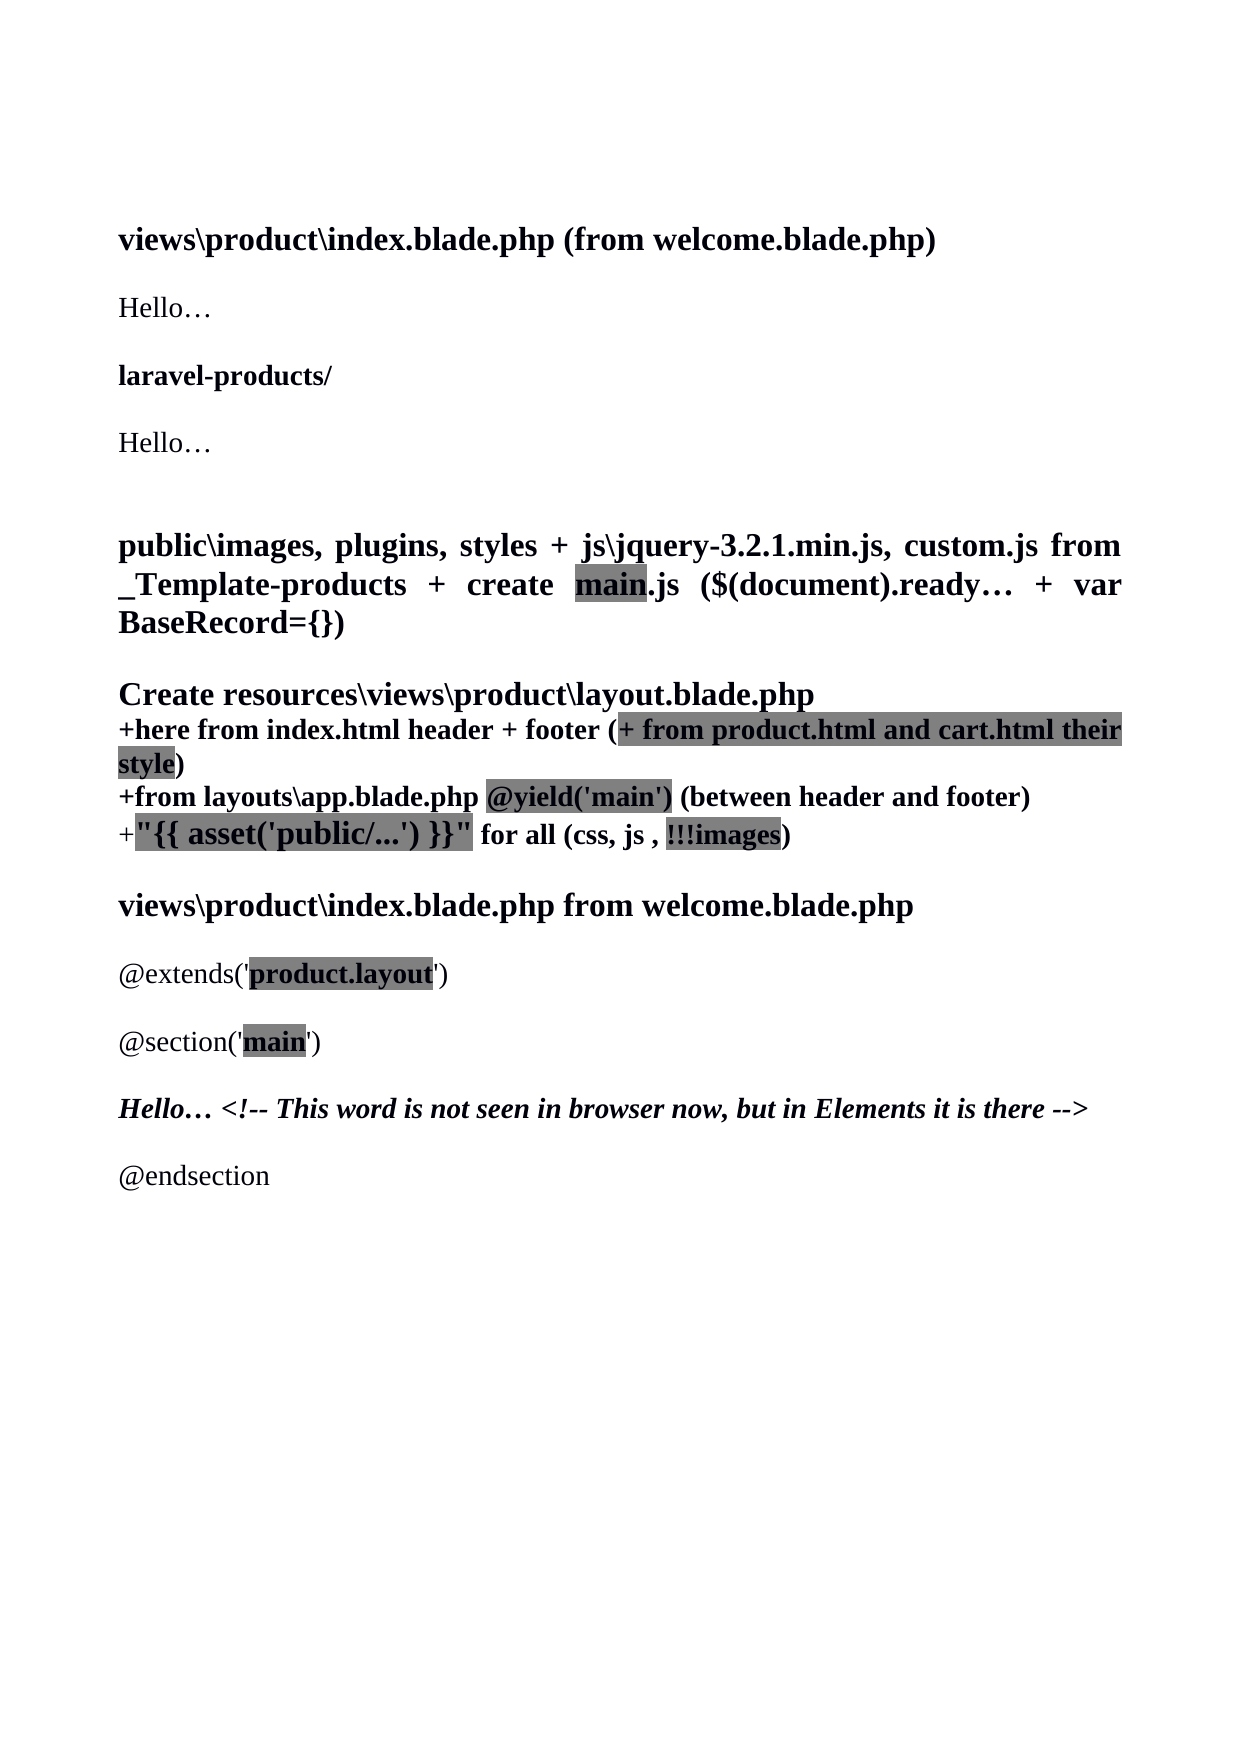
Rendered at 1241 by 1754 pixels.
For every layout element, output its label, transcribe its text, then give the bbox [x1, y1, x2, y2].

text Hello… [118, 425, 1122, 458]
text @extends('product.layout') [118, 957, 249, 990]
text +"{{ asset('public/...') }}" for all (css, js , !!!images) [473, 813, 1122, 851]
text views\product\index.blade.php from welcome.blade.php [118, 885, 1122, 923]
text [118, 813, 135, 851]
text Create resources\views\product\layout.blade.php [118, 674, 1122, 712]
text @endsection [118, 1158, 1122, 1191]
text +here from index.html header + footer (+ from product.html and cart.html their style) [118, 712, 1122, 779]
text Hello… <!-- This word is not seen in browser now, but in Elements it is there --> [118, 1091, 1122, 1124]
text +from layouts\app.blade.php @yield('main') (between header and footer) [672, 779, 1122, 813]
text laravel-products/ [118, 358, 1122, 391]
text views\product\index.blade.php (from welcome.blade.php) [118, 219, 1122, 257]
text @section('main') [306, 1024, 1122, 1057]
text Hello… [118, 291, 1122, 324]
text @section('main') [118, 1024, 243, 1057]
text +from layouts\app.blade.php @yield('main') (between header and footer) [118, 779, 486, 813]
text public\images, plugins, styles + js\jquery-3.2.1.min.js, custom.js from _Template-products + create main.js ($(document).ready… + var BaseRecord={}) [118, 525, 1122, 640]
text @extends('product.layout') [433, 957, 1122, 990]
